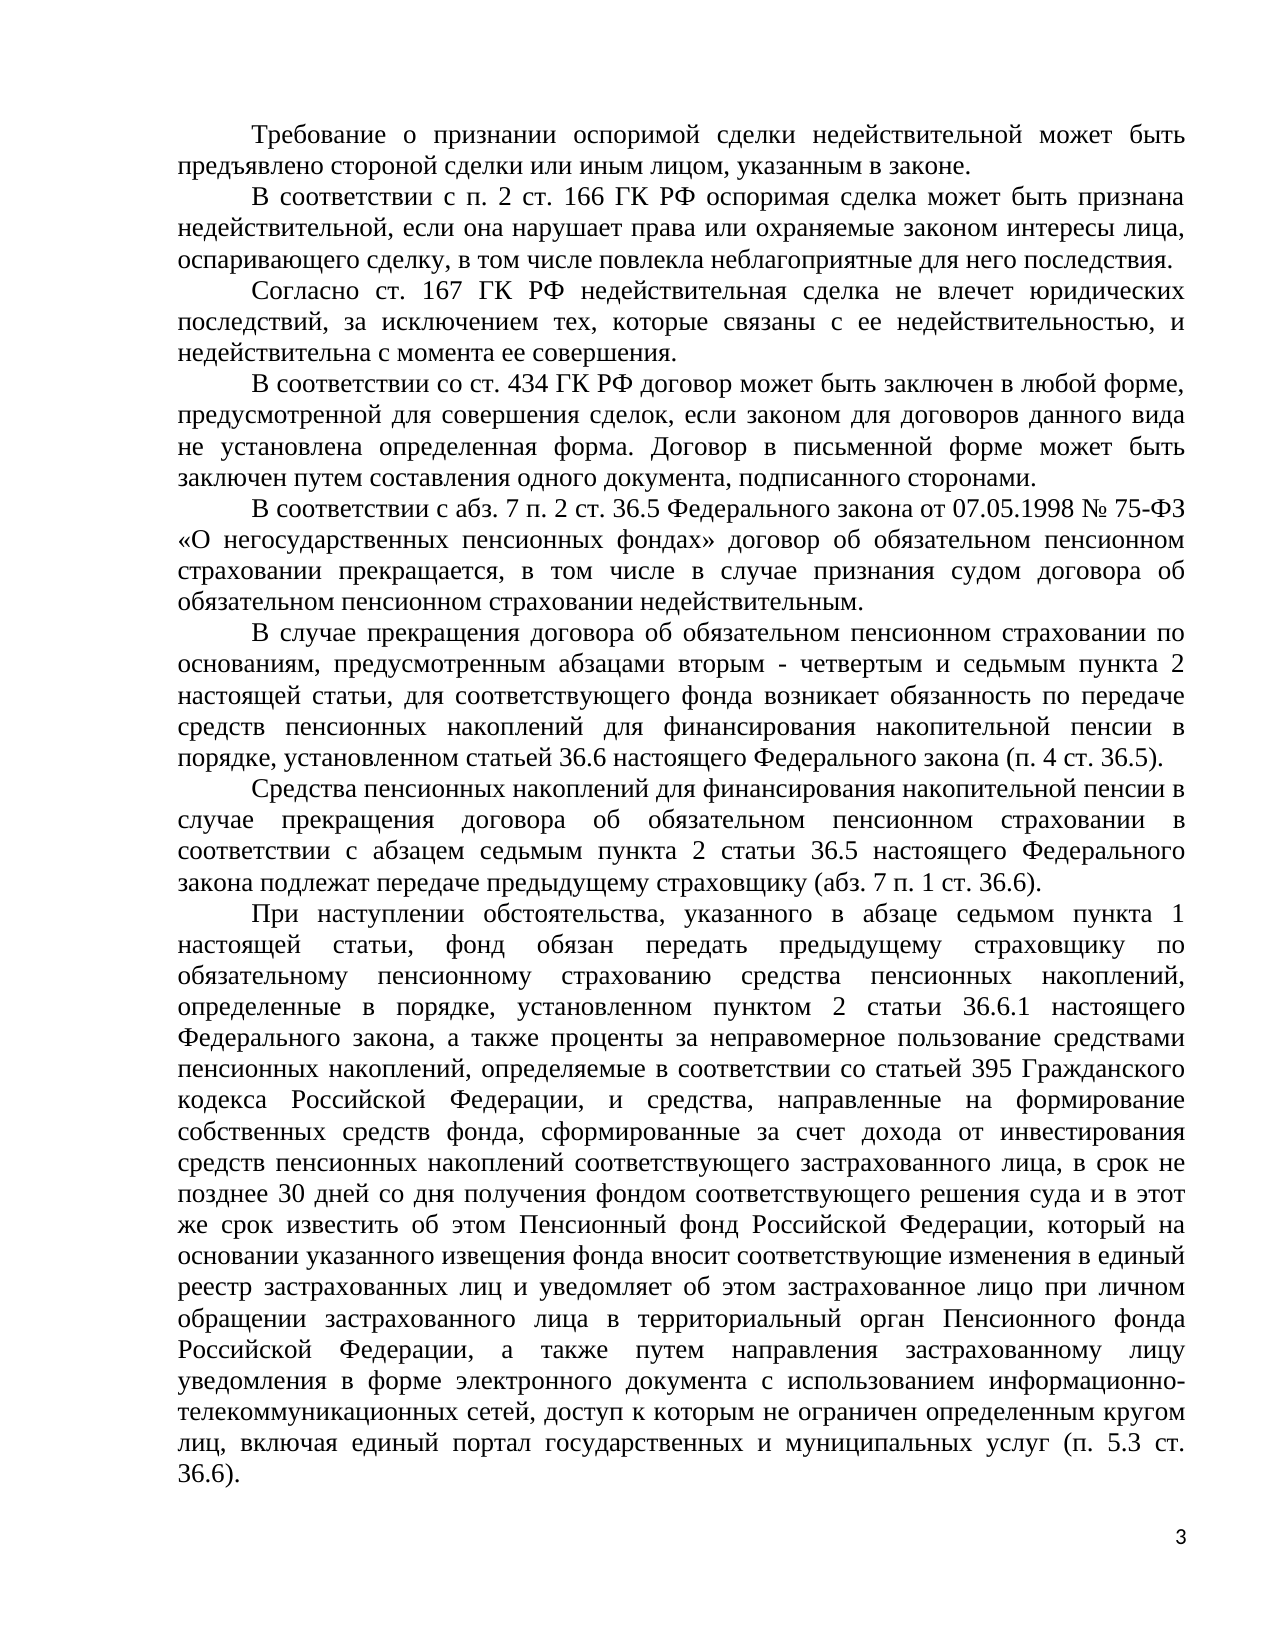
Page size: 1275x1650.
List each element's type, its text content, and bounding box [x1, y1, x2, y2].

text Согласно ст. 167 ГК РФ недействительная сделка не влечет юридических последствий, за исключением тех, которые связаны с ее недействительностью, и недействительна с момента ее совершения. [177, 274, 1186, 367]
text В соответствии со ст. 434 ГК РФ договор может быть заключен в любой форме, предусмотренной для совершения сделок, если законом для договоров данного вида не установлена определенная форма. Договор в письменной форме может быть заключен путем составления одного документа, подписанного сторонами. [177, 367, 1186, 492]
text Требование о признании оспоримой сделки недействительной может быть предъявлено стороной сделки или иным лицом, указанным в законе. [177, 118, 1186, 180]
text В случае прекращения договора об обязательном пенсионном страховании по основаниям, предусмотренным абзацами вторым - четвертым и седьмым пункта 2 настоящей статьи, для соответствующего фонда возникает обязанность по передаче средств пенсионных накоплений для финансирования накопительной пенсии в порядке, установленном статьей 36.6 настоящего Федерального закона (п. 4 ст. 36.5). [177, 616, 1186, 772]
text В соответствии с абз. 7 п. 2 ст. 36.5 Федерального закона от 07.05.1998 № 75-ФЗ «О негосударственных пенсионных фондах» договор об обязательном пенсионном страховании прекращается, в том числе в случае признания судом договора об обязательном пенсионном страховании недействительным. [177, 492, 1186, 616]
text Средства пенсионных накоплений для финансирования накопительной пенсии в случае прекращения договора об обязательном пенсионном страховании в соответствии с абзацем седьмым пункта 2 статьи 36.5 настоящего Федерального закона подлежат передаче предыдущему страховщику (абз. 7 п. 1 ст. 36.6). [177, 772, 1186, 897]
text При наступлении обстоятельства, указанного в абзаце седьмом пункта 1 настоящей статьи, фонд обязан передать предыдущему страховщику по обязательному пенсионному страхованию средства пенсионных накоплений, определенные в порядке, установленном пунктом 2 статьи 36.6.1 настоящего Федерального закона, а также проценты за неправомерное пользование средствами пенсионных накоплений, определяемые в соответствии со статьей 395 Гражданского кодекса Российской Федерации, и средства, направленные на формирование собственных средств фонда, сформированные за счет дохода от инвестирования средств пенсионных накоплений соответствующего застрахованного лица, в срок не позднее 30 дней со дня получения фондом соответствующего решения суда и в этот же срок известить об этом Пенсионный фонд Российской Федерации, который на основании указанного извещения фонда вносит соответствующие изменения в единый реестр застрахованных лиц и уведомляет об этом застрахованное лицо при личном обращении застрахованного лица в территориальный орган Пенсионного фонда Российской Федерации, а также путем направления застрахованному лицу уведомления в форме электронного документа с использованием информационно-телекоммуникационных сетей, доступ к которым не ограничен определенным кругом лиц, включая единый портал государственных и муниципальных услуг (п. 5.3 ст. 36.6). [177, 897, 1186, 1488]
text В соответствии с п. 2 ст. 166 ГК РФ оспоримая сделка может быть признана недействительной, если она нарушает права или охраняемые законом интересы лица, оспаривающего сделку, в том числе повлекла неблагоприятные для него последствия. [177, 180, 1186, 274]
